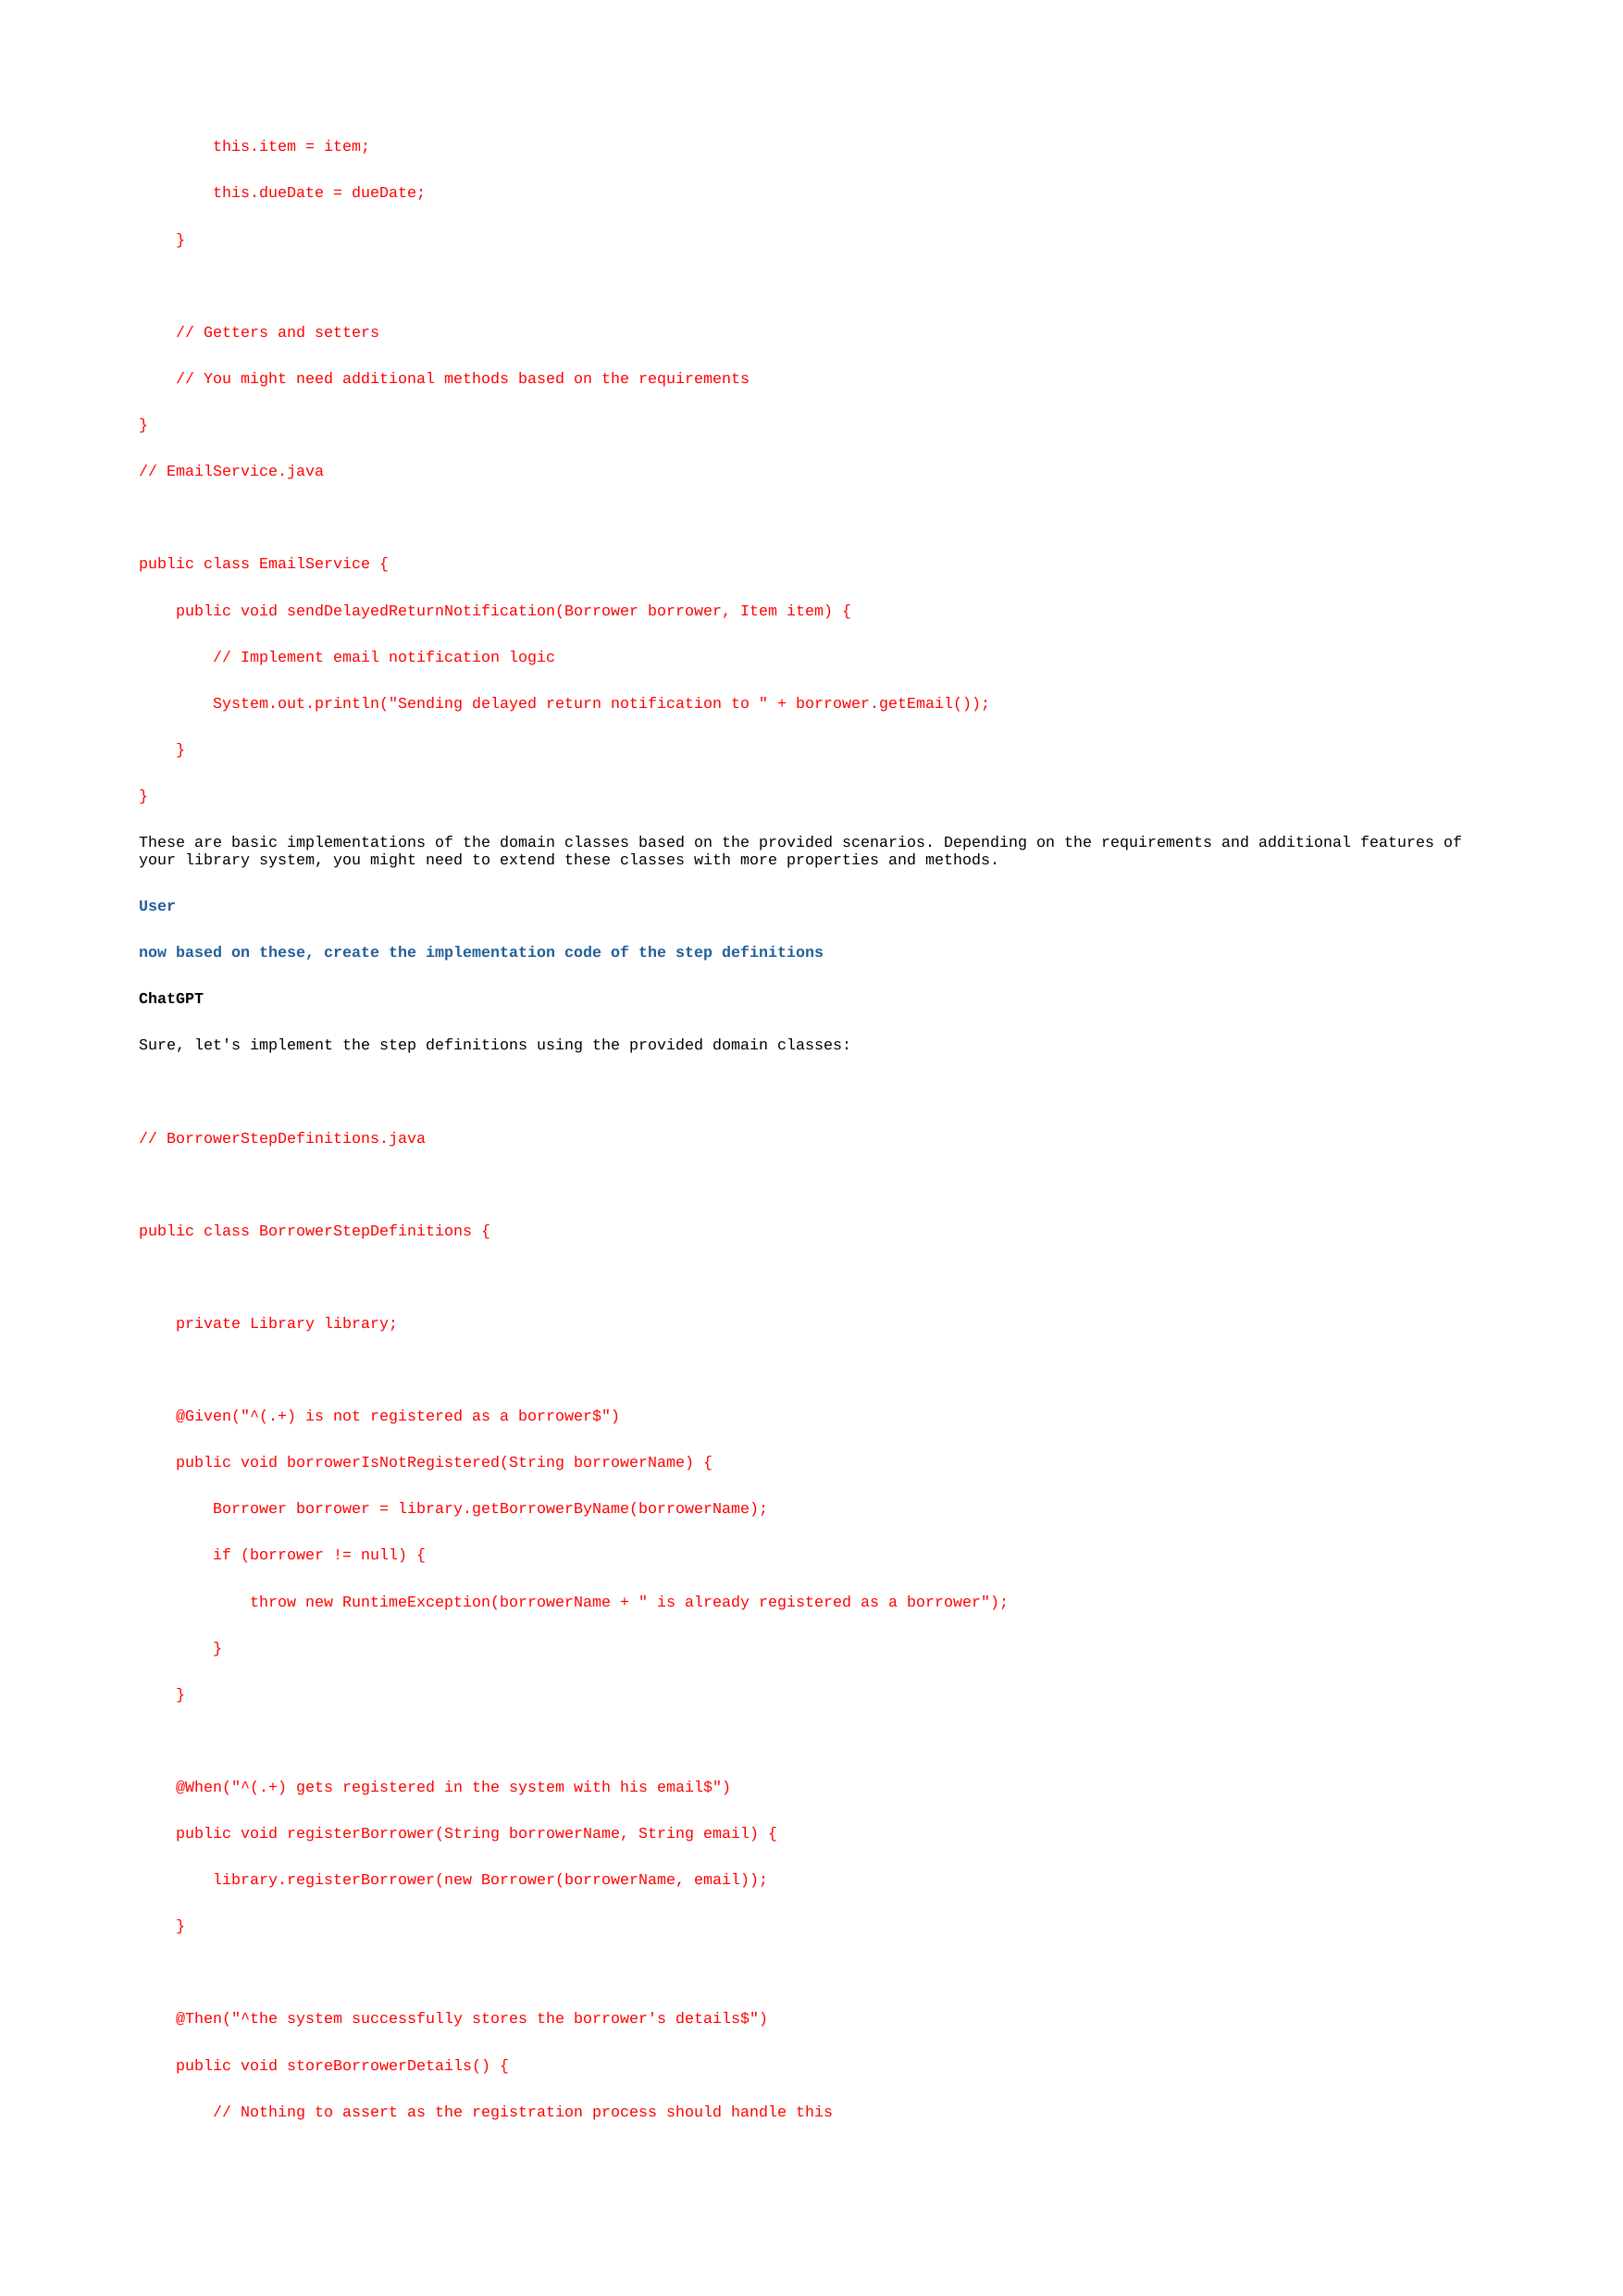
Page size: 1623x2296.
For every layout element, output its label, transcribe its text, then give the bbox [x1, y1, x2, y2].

text } [139, 788, 1484, 805]
text User [139, 899, 1484, 915]
text public class BorrowerStepDefinitions { [139, 1222, 1484, 1240]
text if (borrower != null) { [139, 1547, 1484, 1565]
text public void sendDelayedReturnNotification(Borrower borrower, Item item) { [139, 602, 1484, 620]
text this.dueDate = dueDate; [139, 185, 1484, 203]
text } [139, 1640, 1484, 1657]
text @Then("^the system successfully stores the borrower's details$") [139, 2011, 1484, 2029]
text } [139, 1686, 1484, 1704]
text library.registerBorrower(new Borrower(borrowerName, email)); [139, 1872, 1484, 1890]
text // Implement email notification logic [139, 649, 1484, 666]
text public void storeBorrowerDetails() { [139, 2057, 1484, 2075]
text ChatGPT [139, 991, 1484, 1008]
text } [139, 1918, 1484, 1936]
text Sure, let's implement the step definitions using the provided domain classes: [139, 1037, 1484, 1055]
text System.out.println("Sending delayed return notification to " + borrower.getEmail()); [139, 695, 1484, 713]
text this.item = item; [139, 139, 1484, 156]
text private Library library; [139, 1315, 1484, 1333]
text // You might need additional methods based on the requirements [139, 371, 1484, 388]
text // BorrowerStepDefinitions.java [139, 1130, 1484, 1148]
text } [139, 741, 1484, 759]
text @When("^(.+) gets registered in the system with his email$") [139, 1779, 1484, 1796]
text } [139, 417, 1484, 434]
text public class EmailService { [139, 556, 1484, 574]
text // EmailService.java [139, 464, 1484, 480]
text Borrower borrower = library.getBorrowerByName(borrowerName); [139, 1501, 1484, 1519]
text @Given("^(.+) is not registered as a borrower$") [139, 1409, 1484, 1426]
text public void borrowerIsNotRegistered(String borrowerName) { [139, 1455, 1484, 1472]
text throw new RuntimeException(borrowerName + " is already registered as a borrower"); [139, 1594, 1484, 1611]
text public void registerBorrower(String borrowerName, String email) { [139, 1826, 1484, 1843]
text // Getters and setters [139, 324, 1484, 341]
text } [139, 231, 1484, 249]
text // Nothing to assert as the registration process should handle this [139, 2104, 1484, 2121]
text now based on these, create the implementation code of the step definitions [139, 945, 1484, 962]
text These are basic implementations of the domain classes based on the provided scenarios. Depending on the requirements and additional features of your library system, you might need to extend these classes with more properties and methods. [139, 835, 1484, 869]
